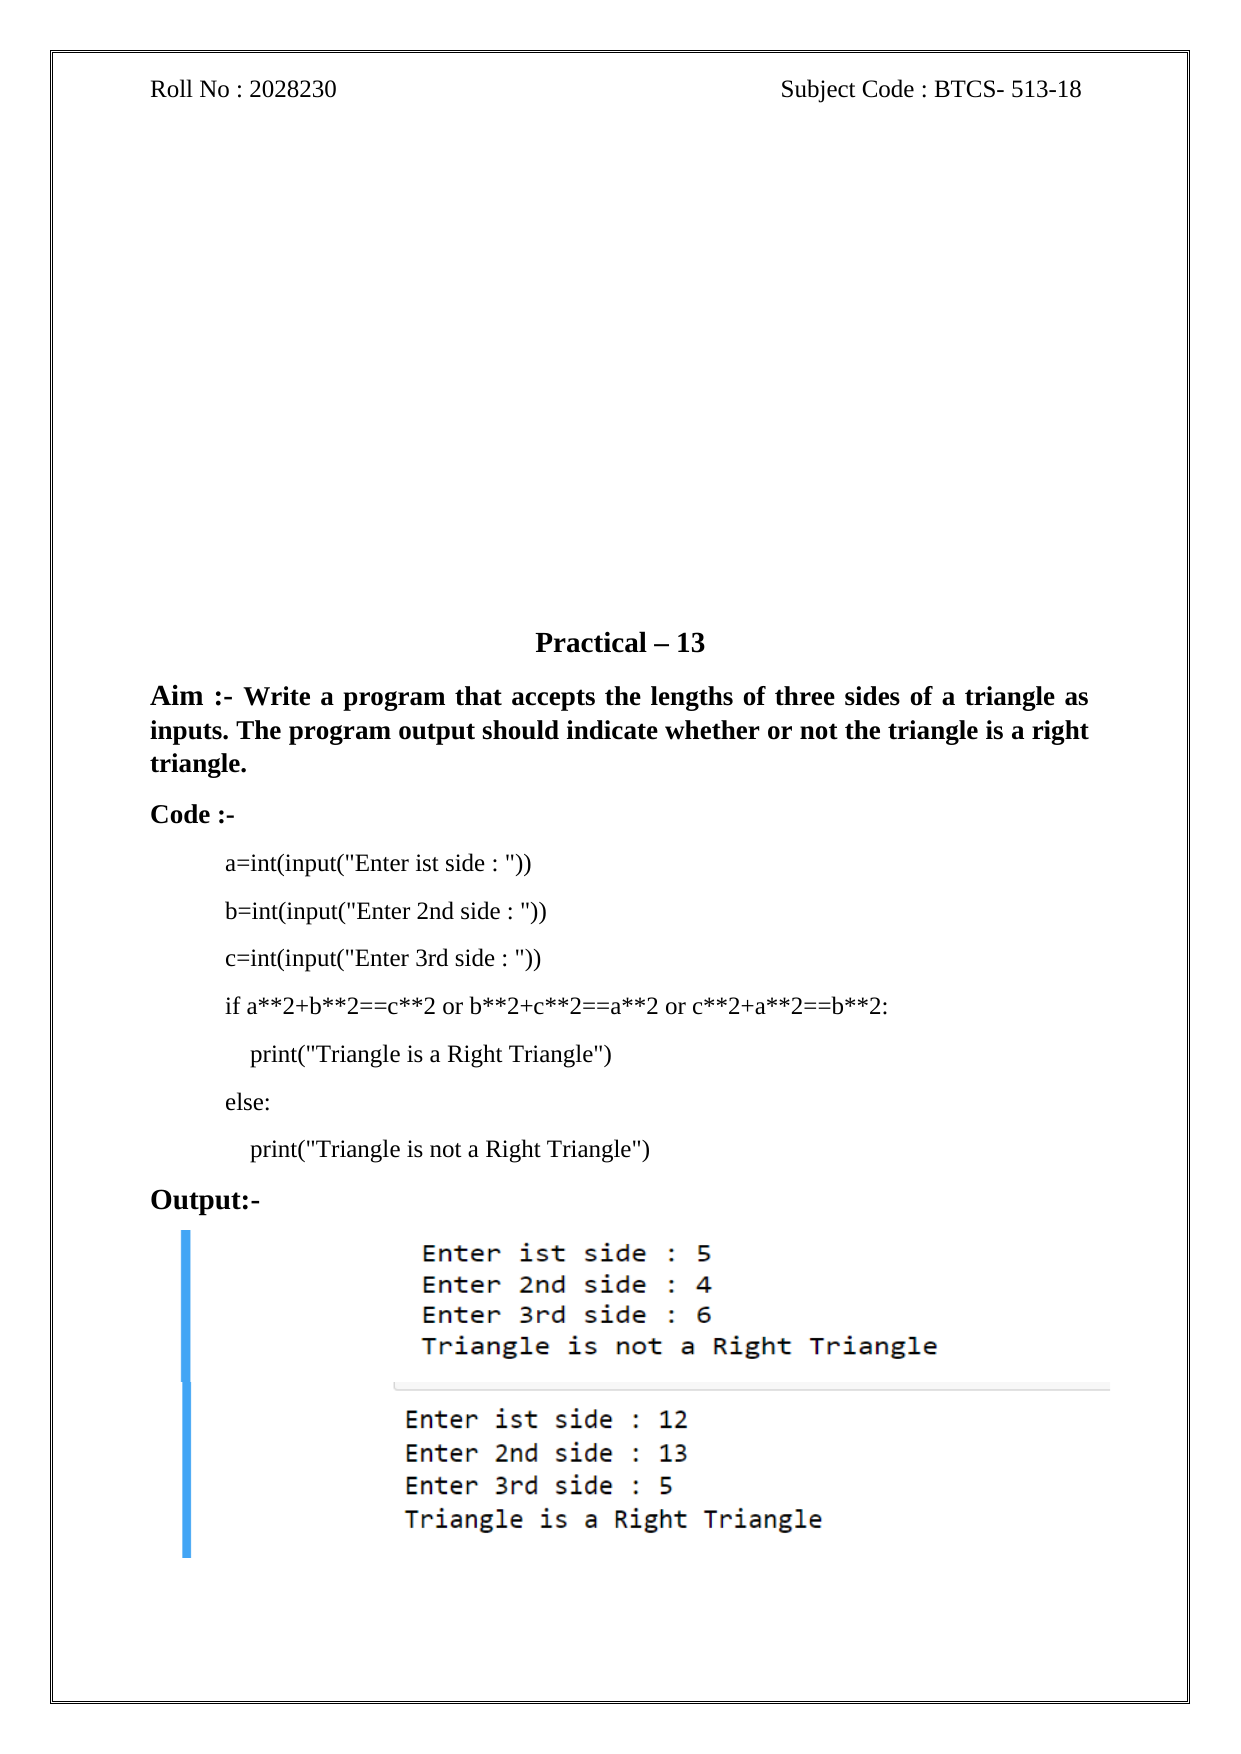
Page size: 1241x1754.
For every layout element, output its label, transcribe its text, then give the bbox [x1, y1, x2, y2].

text print("Triangle is not a Right Triangle") [225, 1134, 1090, 1163]
text Practical – 13 [150, 625, 1090, 659]
picture [161, 1230, 1111, 1558]
text b=int(input("Enter 2nd side : ")) [225, 896, 1090, 924]
text c=int(input("Enter 3rd side : ")) [225, 943, 1090, 972]
text Code :- [150, 798, 1090, 829]
text else: [225, 1087, 1090, 1115]
text Output:- [150, 1182, 1090, 1216]
text Aim :- Write a program that accepts the lengths of three sides of a triangle as inputs. The program output should indicate whether or not the triangle is a right triangle. [150, 678, 1090, 779]
text a=int(input("Enter ist side : ")) [225, 848, 1090, 877]
text if a**2+b**2==c**2 or b**2+c**2==a**2 or c**2+a**2==b**2: [225, 991, 1090, 1020]
text print("Triangle is a Right Triangle") [225, 1039, 1090, 1068]
